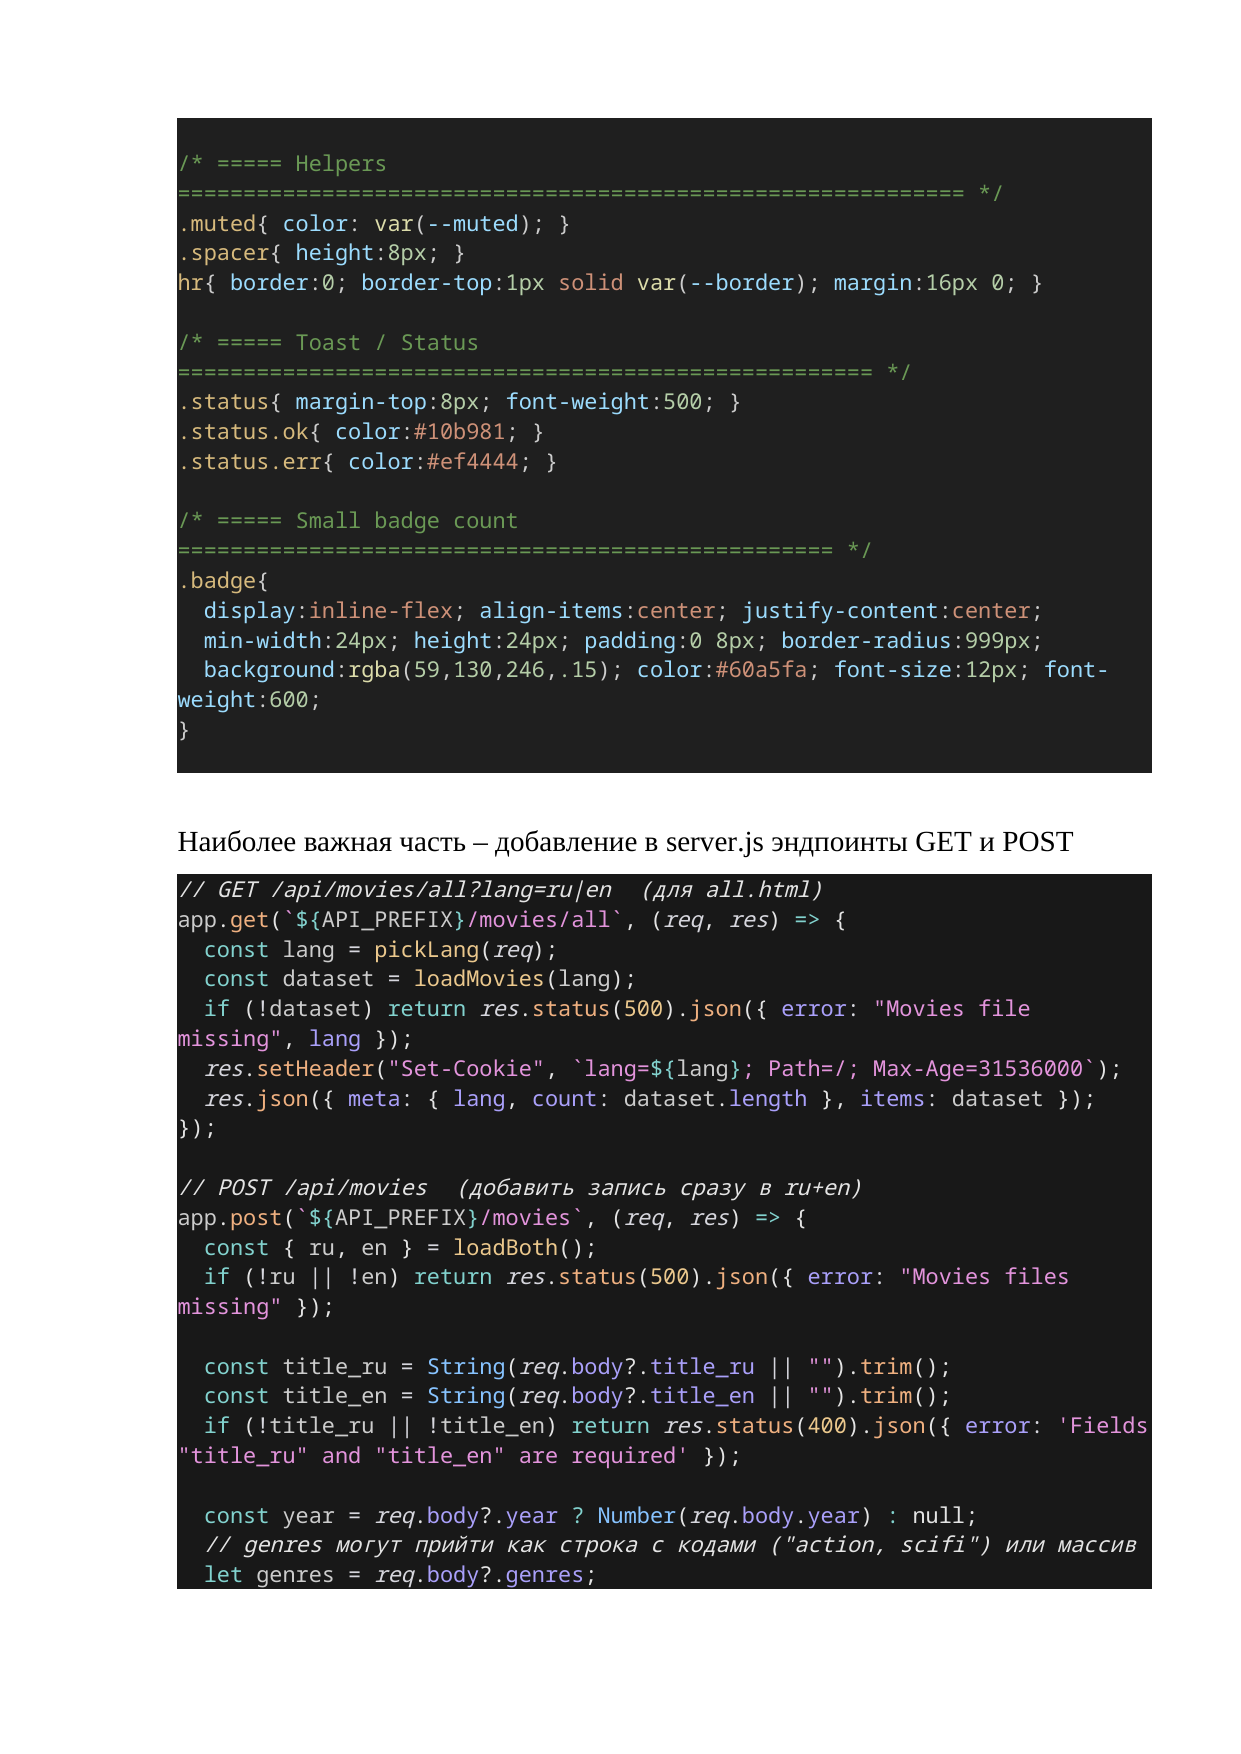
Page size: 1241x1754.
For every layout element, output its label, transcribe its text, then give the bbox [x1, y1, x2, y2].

text const lang = pickLang(req); [177, 933, 1152, 963]
text /* ===== Helpers ============================================================ */ [177, 148, 1152, 207]
text if (!title_ru || !title_en) return res.status(400).json({ error: 'Fields "title_ru" and "title_en" are required' }); [177, 1410, 1152, 1470]
text app.post(`${API_PREFIX}/movies`, (req, res) => { [177, 1202, 1152, 1231]
text if (!ru || !en) return res.status(500).json({ error: "Movies files missing" }); [177, 1261, 1152, 1321]
text min-width:24px; height:24px; padding:0 8px; border-radius:999px; [177, 624, 1152, 654]
text const title_ru = String(req.body?.title_ru || "").trim(); [177, 1351, 1152, 1380]
text .spacer{ height:8px; } [177, 237, 1152, 267]
text // genres могут прийти как строка с кодами ("action, scifi") или массив [177, 1529, 1152, 1559]
text background:rgba(59,130,246,.15); color:#60a5fa; font-size:12px; font-weight:600; [177, 654, 1152, 714]
text const dataset = loadMovies(lang); [177, 963, 1152, 993]
text } [177, 714, 1152, 744]
text .status{ margin-top:8px; font-weight:500; } [177, 386, 1152, 416]
text const { ru, en } = loadBoth(); [177, 1231, 1152, 1261]
text res.setHeader("Set-Cookie", `lang=${lang}; Path=/; Max-Age=31536000`); [177, 1053, 1152, 1082]
text const year = req.body?.year ? Number(req.body.year) : null; [177, 1499, 1152, 1529]
text res.json({ meta: { lang, count: dataset.length }, items: dataset }); [177, 1082, 1152, 1112]
text /* ===== Toast / Status ===================================================== */ [177, 327, 1152, 386]
text display:inline-flex; align-items:center; justify-content:center; [177, 595, 1152, 624]
text // POST /api/movies (добавить запись сразу в ru+en) [177, 1172, 1152, 1202]
text .muted{ color: var(--muted); } [177, 207, 1152, 237]
text if (!dataset) return res.status(500).json({ error: "Movies file missing", lang }); [177, 993, 1152, 1053]
text // GET /api/movies/all?lang=ru|en (для all.html) [177, 874, 1152, 904]
text app.get(`${API_PREFIX}/movies/all`, (req, res) => { [177, 904, 1152, 933]
text let genres = req.body?.genres; [177, 1559, 1152, 1589]
text /* ===== Small badge count ================================================== */ [177, 505, 1152, 565]
text .badge{ [177, 565, 1152, 595]
text const title_en = String(req.body?.title_en || "").trim(); [177, 1380, 1152, 1410]
text .status.err{ color:#ef4444; } [177, 446, 1152, 476]
text hr{ border:0; border-top:1px solid var(--border); margin:16px 0; } [177, 267, 1152, 297]
text }); [177, 1112, 1152, 1142]
text Наиболее важная часть – добавление в server.js эндпоинты GET и POST [177, 824, 1152, 857]
text .status.ok{ color:#10b981; } [177, 416, 1152, 446]
